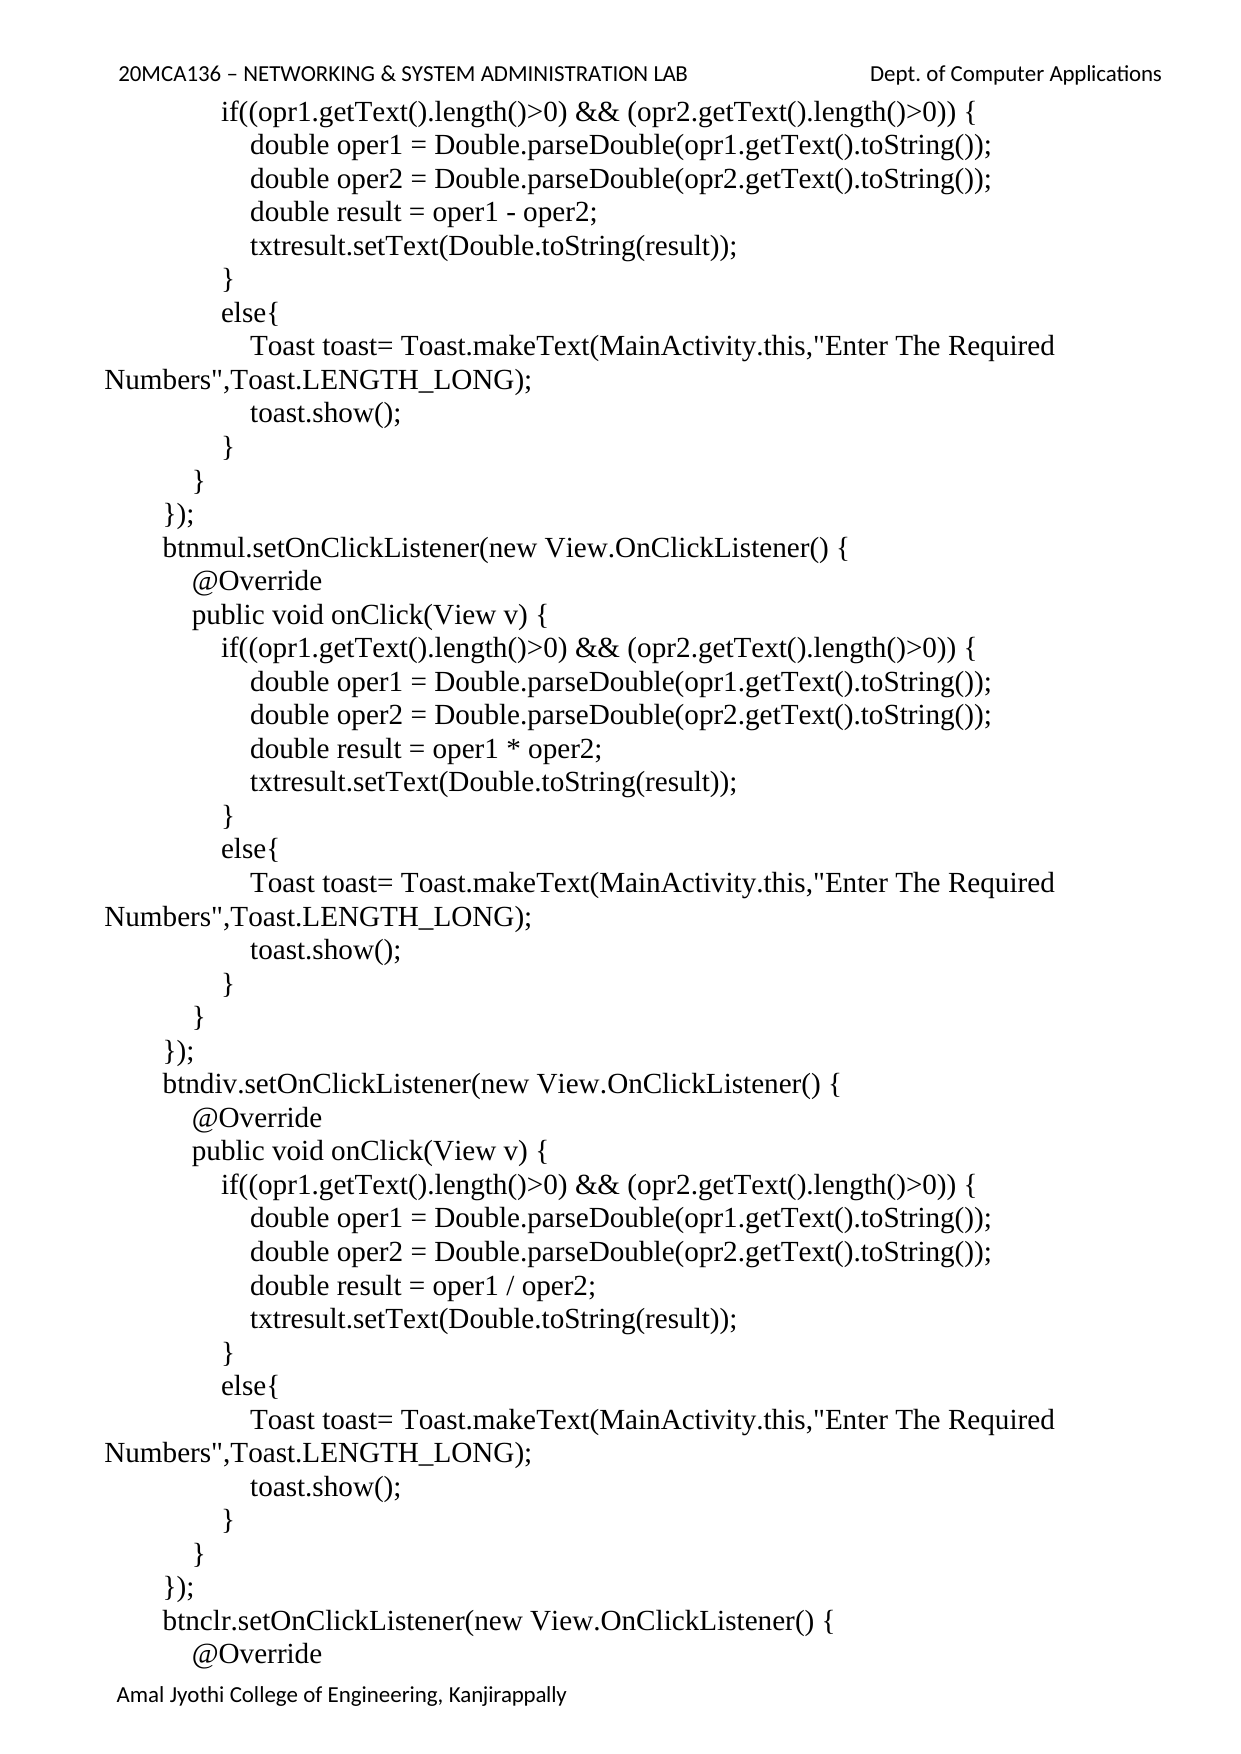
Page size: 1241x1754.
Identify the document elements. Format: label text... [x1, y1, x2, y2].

text double oper1 = Double.parseDouble(opr1.getText().toString()); [104, 1201, 1161, 1234]
text }); [104, 1569, 1161, 1603]
text btnmul.setOnClickListener(new View.OnClickListener() { [104, 530, 1161, 563]
text } [104, 999, 1161, 1033]
text double oper2 = Double.parseDouble(opr2.getText().toString()); [104, 697, 1161, 731]
text txtresult.setText(Double.toString(result)); [104, 228, 1161, 261]
text public void onClick(View v) { [104, 1133, 1161, 1167]
text } [104, 1335, 1161, 1368]
text double oper2 = Double.parseDouble(opr2.getText().toString()); [104, 161, 1161, 194]
text }); [104, 1033, 1161, 1066]
text if((opr1.getText().length()>0) && (opr2.getText().length()>0)) { [104, 1167, 1161, 1201]
text } [104, 1502, 1161, 1536]
text Toast toast= Toast.makeText(MainActivity.this,"Enter The Required Numbers",Toast.LENGTH_LONG); [104, 328, 1161, 396]
text double oper2 = Double.parseDouble(opr2.getText().toString()); [104, 1234, 1161, 1268]
text } [104, 966, 1161, 999]
text @Override [104, 1637, 1161, 1670]
text else{ [104, 832, 1161, 865]
text } [104, 463, 1161, 496]
text toast.show(); [104, 932, 1161, 966]
text double result = oper1 - oper2; [104, 194, 1161, 228]
text @Override [104, 1100, 1161, 1133]
text else{ [104, 1368, 1161, 1402]
text Toast toast= Toast.makeText(MainActivity.this,"Enter The Required Numbers",Toast.LENGTH_LONG); [104, 865, 1161, 932]
text if((opr1.getText().length()>0) && (opr2.getText().length()>0)) { [104, 94, 1161, 127]
text public void onClick(View v) { [104, 597, 1161, 630]
text toast.show(); [104, 396, 1161, 429]
text if((opr1.getText().length()>0) && (opr2.getText().length()>0)) { [104, 630, 1161, 664]
text txtresult.setText(Double.toString(result)); [104, 1301, 1161, 1335]
text double result = oper1 * oper2; [104, 731, 1161, 764]
text double oper1 = Double.parseDouble(opr1.getText().toString()); [104, 664, 1161, 697]
text btnclr.setOnClickListener(new View.OnClickListener() { [104, 1603, 1161, 1637]
text } [104, 261, 1161, 295]
text txtresult.setText(Double.toString(result)); [104, 764, 1161, 798]
text } [104, 1536, 1161, 1569]
text else{ [104, 295, 1161, 328]
text btndiv.setOnClickListener(new View.OnClickListener() { [104, 1066, 1161, 1100]
text }); [104, 496, 1161, 530]
text @Override [104, 563, 1161, 597]
text toast.show(); [104, 1469, 1161, 1502]
text double result = oper1 / oper2; [104, 1268, 1161, 1301]
text Toast toast= Toast.makeText(MainActivity.this,"Enter The Required Numbers",Toast.LENGTH_LONG); [104, 1402, 1161, 1469]
text double oper1 = Double.parseDouble(opr1.getText().toString()); [104, 127, 1161, 161]
text } [104, 429, 1161, 463]
text } [104, 798, 1161, 832]
